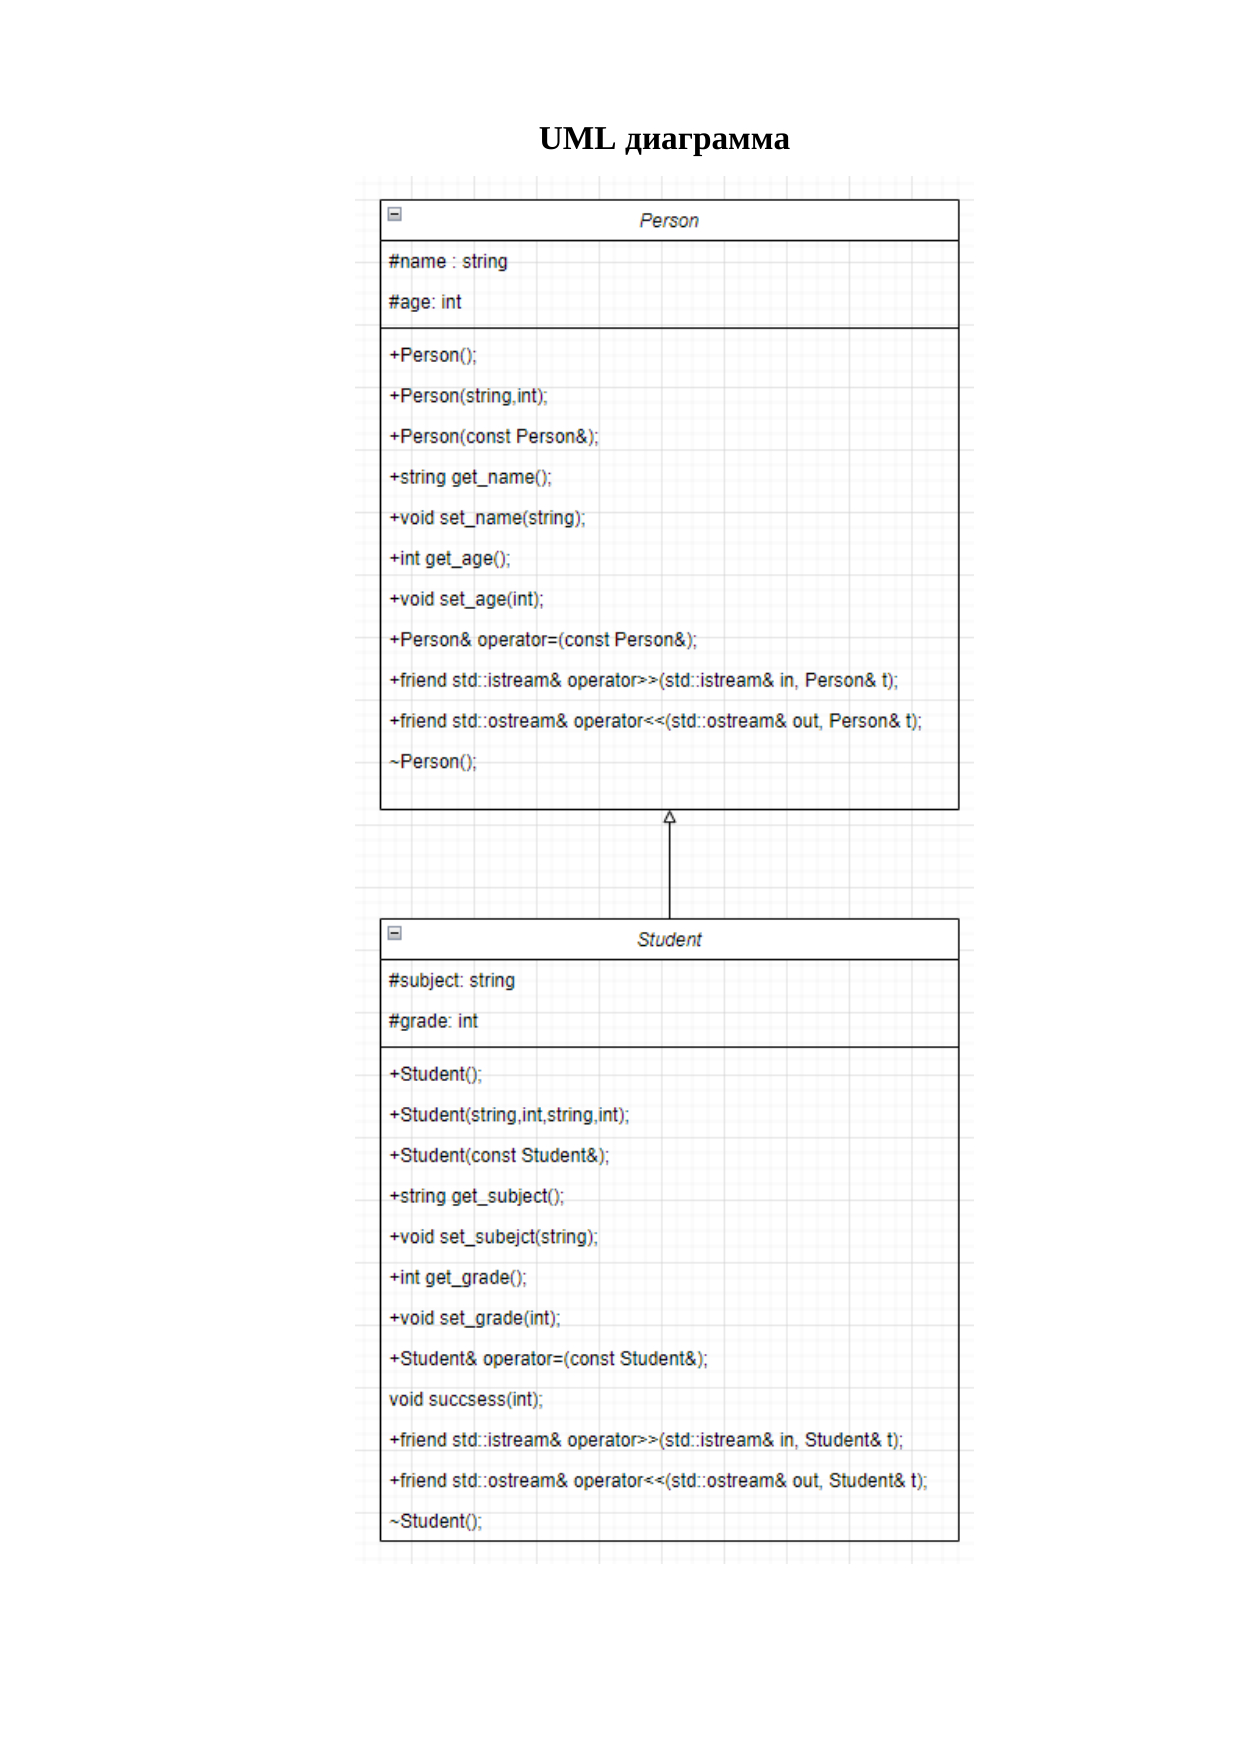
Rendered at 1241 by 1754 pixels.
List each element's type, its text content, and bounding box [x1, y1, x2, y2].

picture [355, 176, 974, 1564]
text UML диаграмма [177, 118, 1152, 156]
